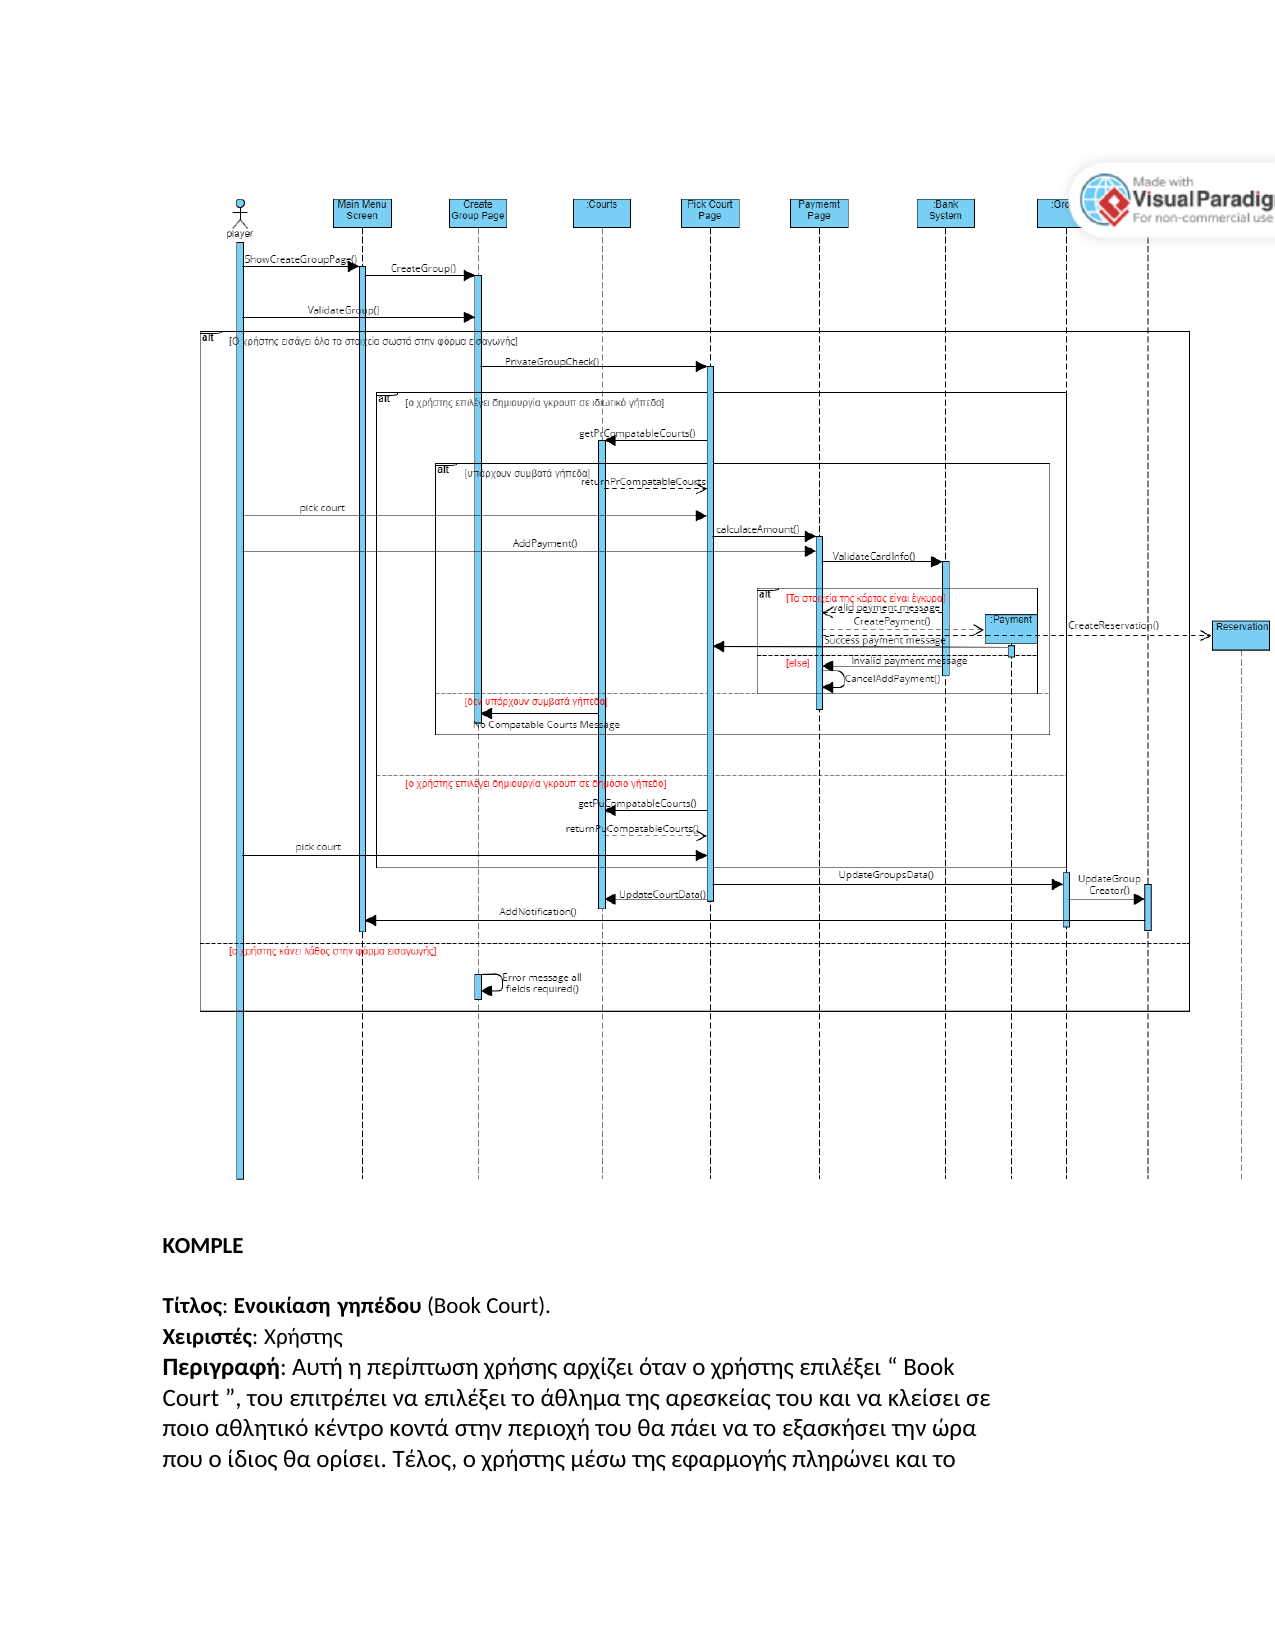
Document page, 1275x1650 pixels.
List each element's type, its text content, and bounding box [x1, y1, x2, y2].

picture [150, 150, 1275, 1229]
text Τίτλος: Ενοικίαση γηπέδου (Book Court). [162, 1289, 1125, 1320]
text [162, 1351, 999, 1473]
text KOMPLE [162, 1229, 1125, 1259]
text Χειριστές: Χρήστης [162, 1320, 1125, 1350]
